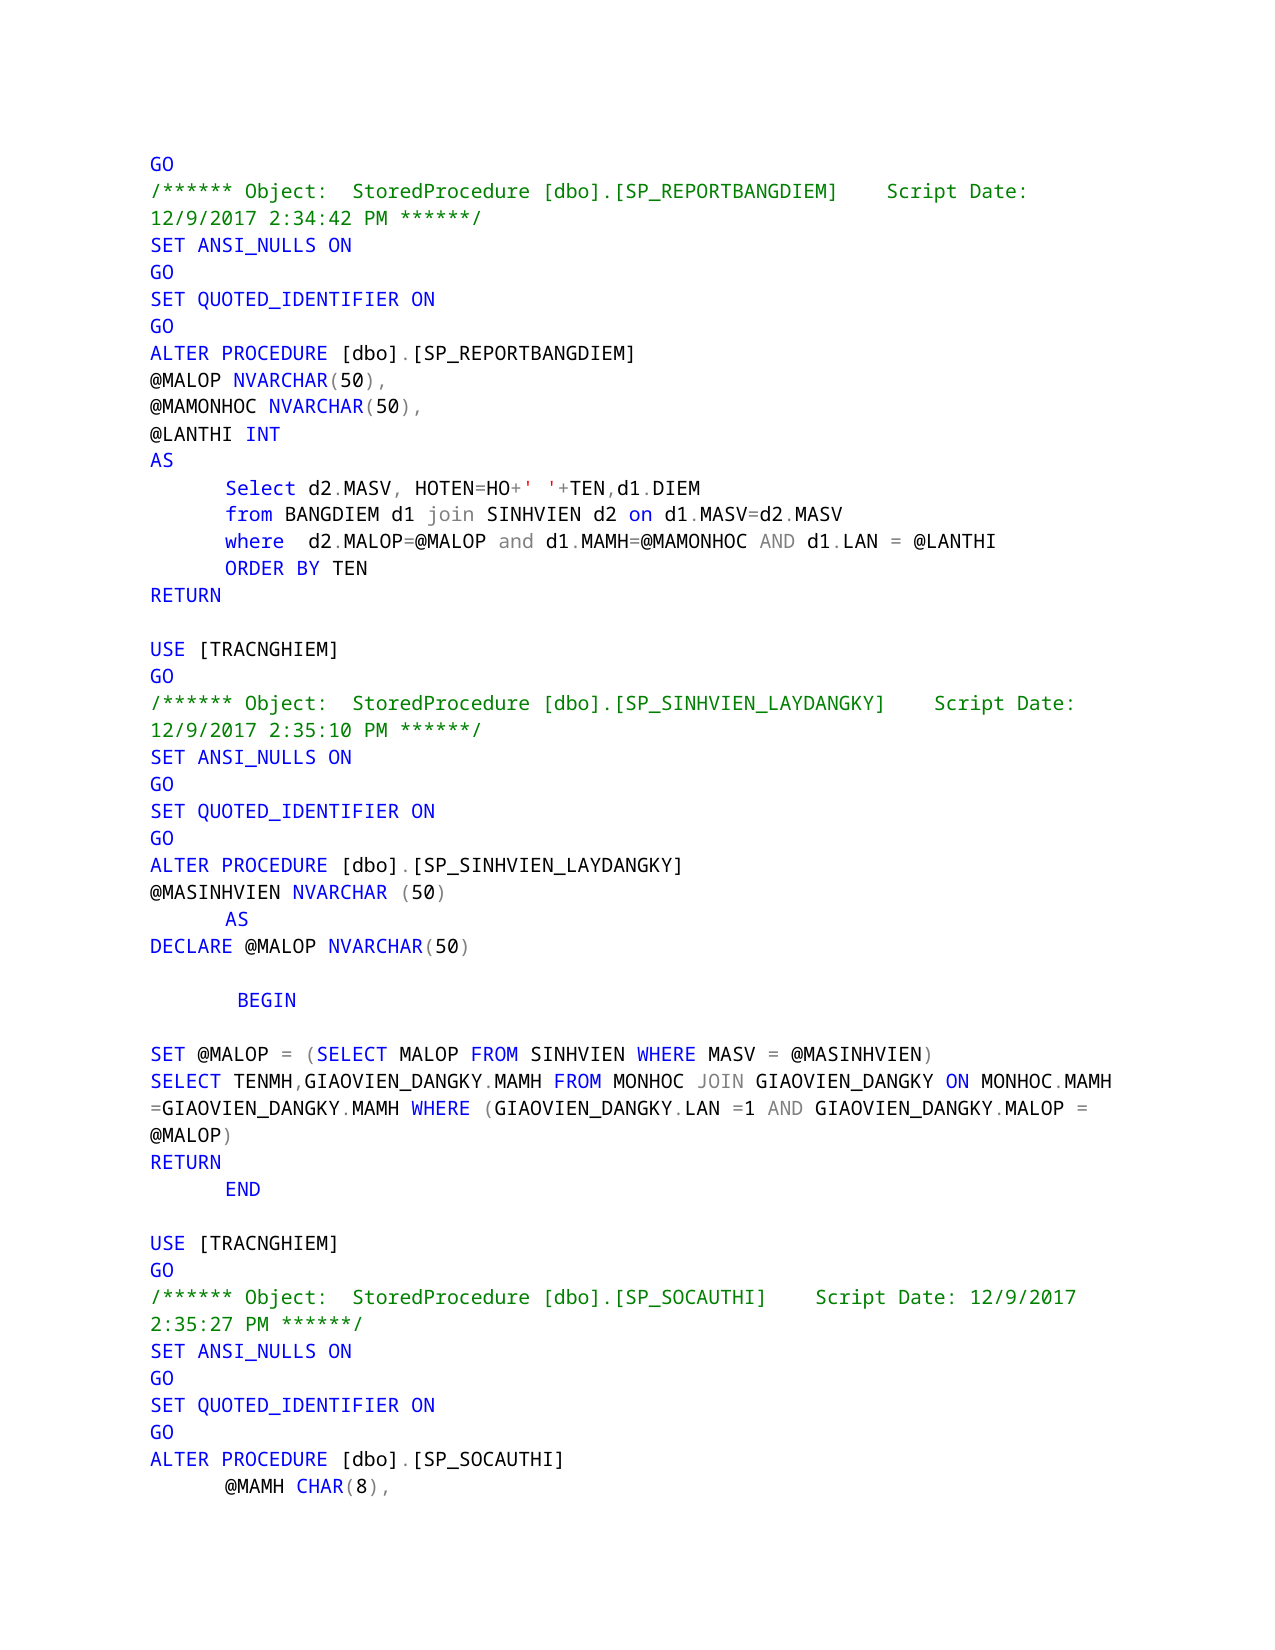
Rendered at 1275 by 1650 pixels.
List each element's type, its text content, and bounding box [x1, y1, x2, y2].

text @MAMONHOC NVARCHAR(50), [150, 393, 1125, 420]
text ORDER BY TEN [150, 555, 1125, 582]
text @MAMH CHAR(8), [150, 1472, 1125, 1499]
text GO [150, 1256, 1125, 1283]
text USE [TRACNGHIEM] [150, 636, 1125, 663]
text @MALOP NVARCHAR(50), [150, 366, 1125, 393]
text SET QUOTED_IDENTIFIER ON [150, 797, 1125, 824]
text where d2.MALOP=@MALOP and d1.MAMH=@MAMONHOC AND d1.LAN = @LANTHI [150, 528, 1125, 555]
text GO [150, 312, 1125, 339]
text AS [150, 905, 1125, 932]
text GO [150, 771, 1125, 797]
text /****** Object: StoredProcedure [dbo].[SP_REPORTBANGDIEM] Script Date: 12/9/2017 2:34:42 PM ******/ [150, 177, 1125, 231]
text BEGIN [150, 986, 1125, 1013]
text @MASINHVIEN NVARCHAR (50) [150, 878, 1125, 905]
text GO [150, 150, 1125, 177]
text @LANTHI INT [150, 420, 1125, 447]
text SET QUOTED_IDENTIFIER ON [150, 1391, 1125, 1418]
text SET QUOTED_IDENTIFIER ON [150, 285, 1125, 312]
text RETURN [150, 582, 1125, 609]
text AS [150, 447, 1125, 474]
text RETURN [150, 1148, 1125, 1175]
text GO [150, 1418, 1125, 1445]
text SET ANSI_NULLS ON [150, 1337, 1125, 1364]
text /****** Object: StoredProcedure [dbo].[SP_SINHVIEN_LAYDANGKY] Script Date: 12/9/2017 2:35:10 PM ******/ [150, 689, 1125, 743]
text ALTER PROCEDURE [dbo].[SP_REPORTBANGDIEM] [150, 339, 1125, 366]
text END [150, 1175, 1125, 1202]
text GO [150, 1364, 1125, 1391]
text /****** Object: StoredProcedure [dbo].[SP_SOCAUTHI] Script Date: 12/9/2017 2:35:27 PM ******/ [150, 1283, 1125, 1337]
text from BANGDIEM d1 join SINHVIEN d2 on d1.MASV=d2.MASV [150, 501, 1125, 528]
text ALTER PROCEDURE [dbo].[SP_SINHVIEN_LAYDANGKY] [150, 851, 1125, 878]
text SET ANSI_NULLS ON [150, 231, 1125, 258]
text SET ANSI_NULLS ON [150, 743, 1125, 771]
text GO [150, 663, 1125, 689]
text USE [TRACNGHIEM] [150, 1229, 1125, 1256]
text GO [150, 258, 1125, 285]
text DECLARE @MALOP NVARCHAR(50) [150, 932, 1125, 959]
text SELECT TENMH,GIAOVIEN_DANGKY.MAMH FROM MONHOC JOIN GIAOVIEN_DANGKY ON MONHOC.MAMH =GIAOVIEN_DANGKY.MAMH WHERE (GIAOVIEN_DANGKY.LAN =1 AND GIAOVIEN_DANGKY.MALOP = @MALOP) [150, 1067, 1125, 1148]
text Select d2.MASV, HOTEN=HO+' '+TEN,d1.DIEM [150, 474, 1125, 501]
text SET @MALOP = (SELECT MALOP FROM SINHVIEN WHERE MASV = @MASINHVIEN) [150, 1040, 1125, 1067]
text ALTER PROCEDURE [dbo].[SP_SOCAUTHI] [150, 1445, 1125, 1472]
text GO [150, 824, 1125, 851]
